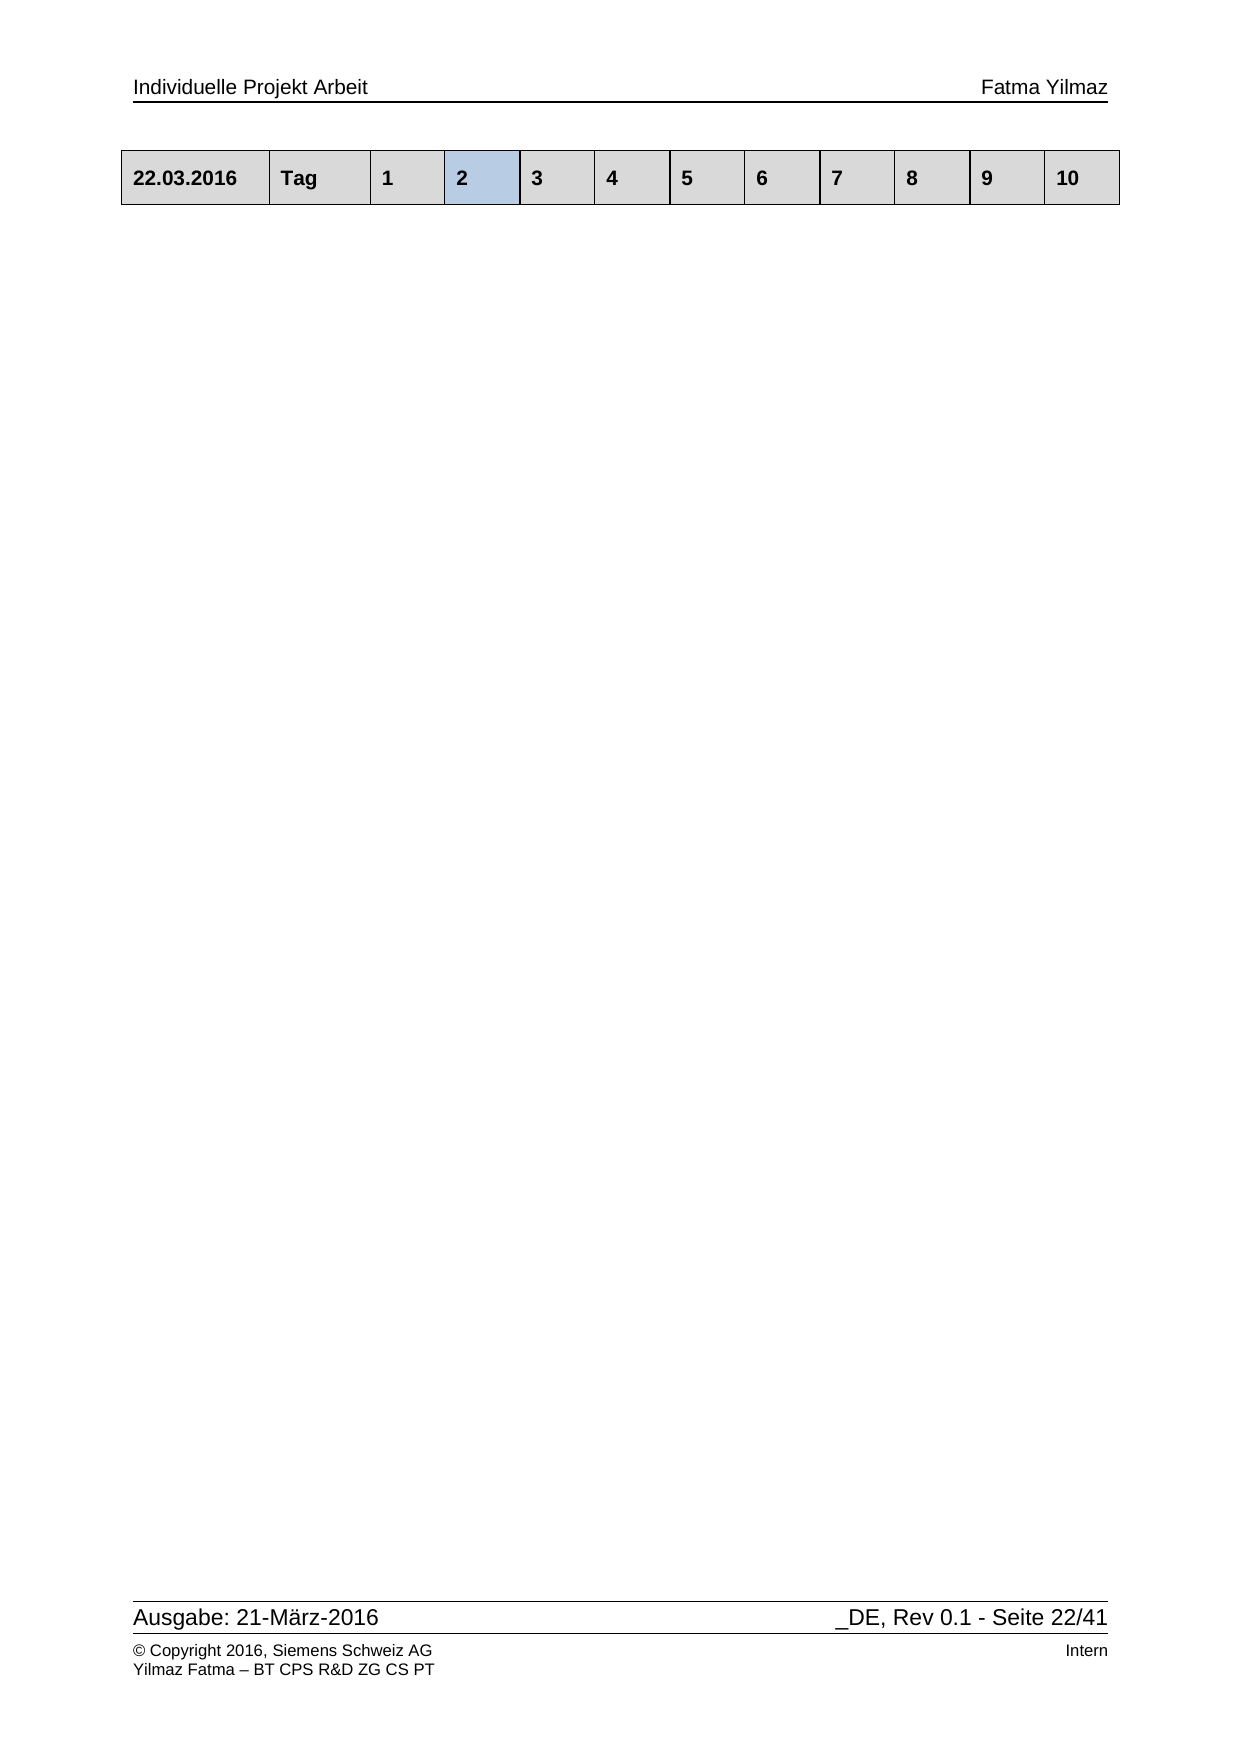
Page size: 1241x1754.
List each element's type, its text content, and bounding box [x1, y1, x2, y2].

table_header 22.03.2016 [122, 151, 269, 204]
table_header 9 [971, 151, 1044, 204]
table_header 7 [821, 151, 894, 204]
table_header 5 [671, 151, 744, 204]
table_header 8 [895, 151, 969, 204]
table_header 4 [595, 151, 669, 204]
table_header 10 [1045, 151, 1119, 204]
table_header 3 [521, 151, 594, 204]
table_header 2 [445, 151, 519, 204]
table_header Tag [270, 151, 370, 204]
table_header 6 [745, 151, 819, 204]
table_header 1 [371, 151, 444, 204]
